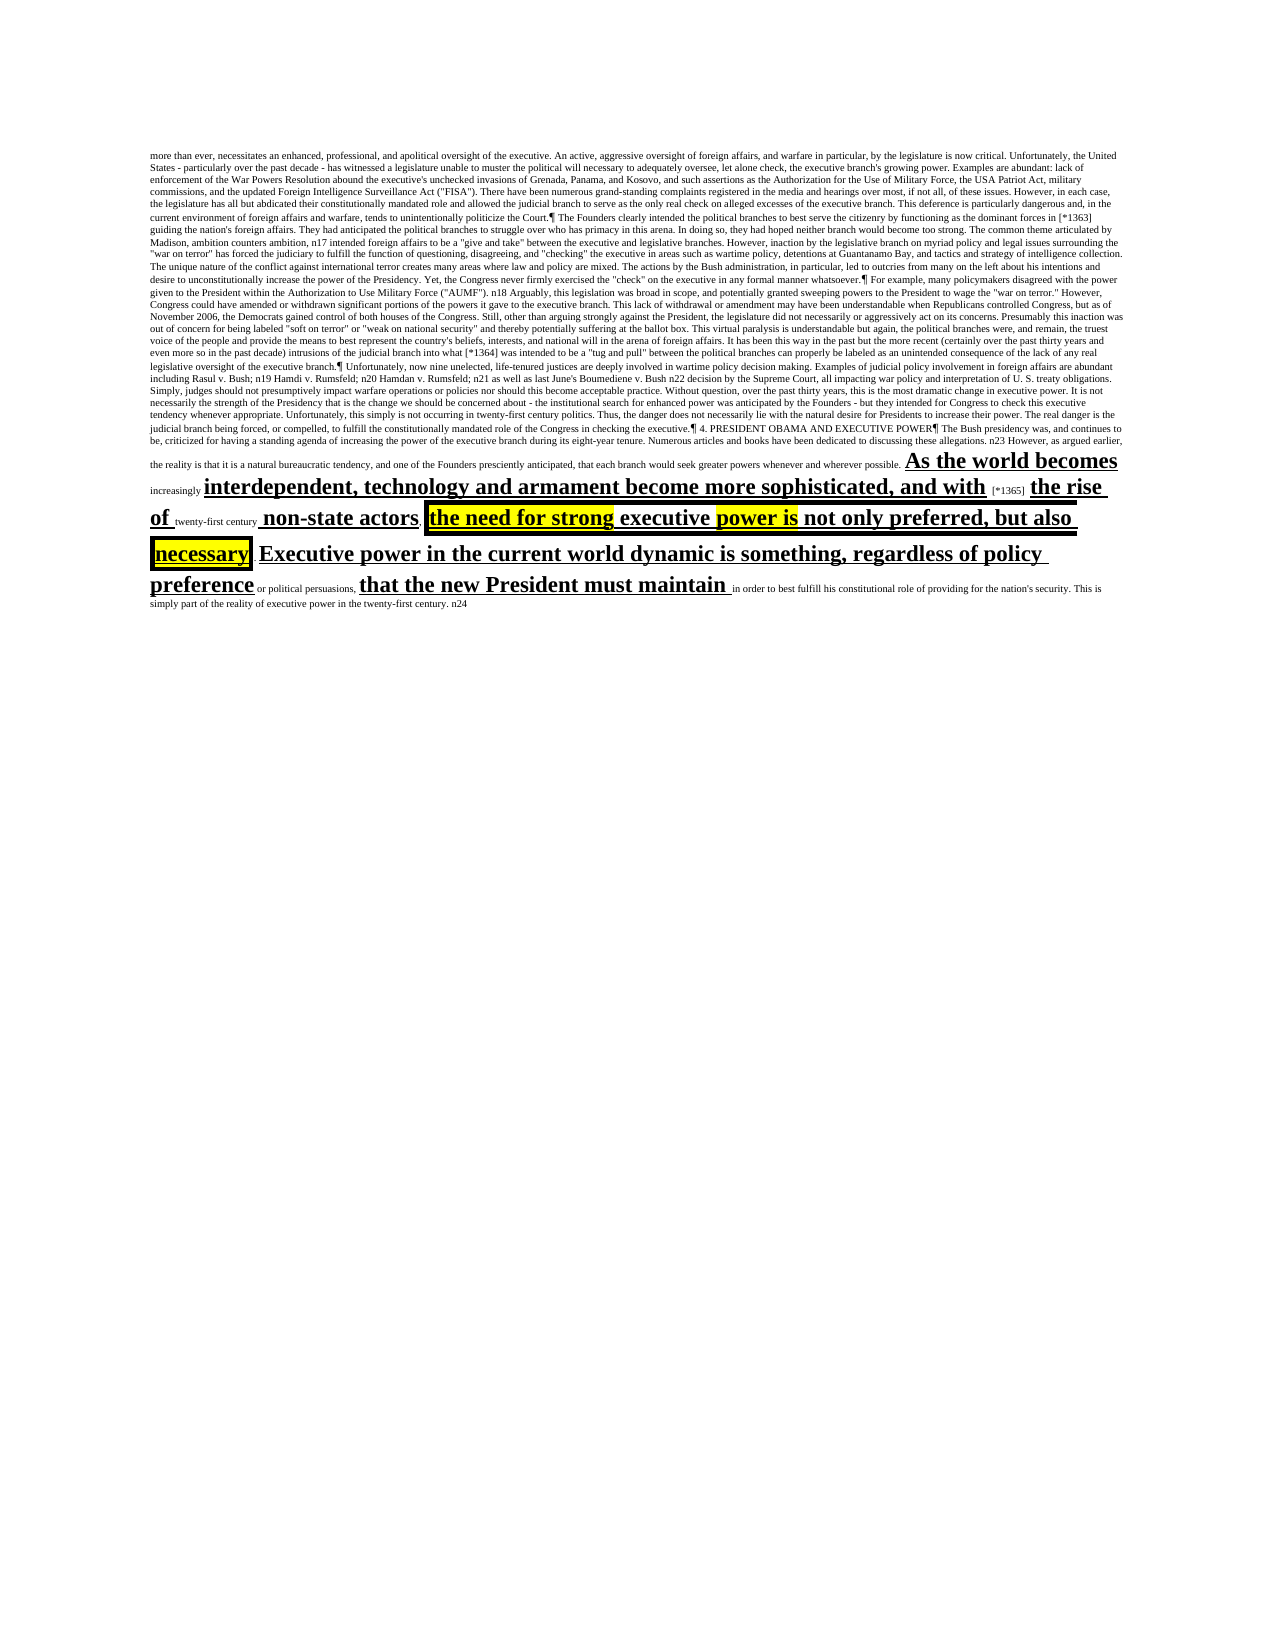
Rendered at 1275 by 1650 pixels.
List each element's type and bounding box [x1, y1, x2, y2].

text [150, 150, 1125, 609]
